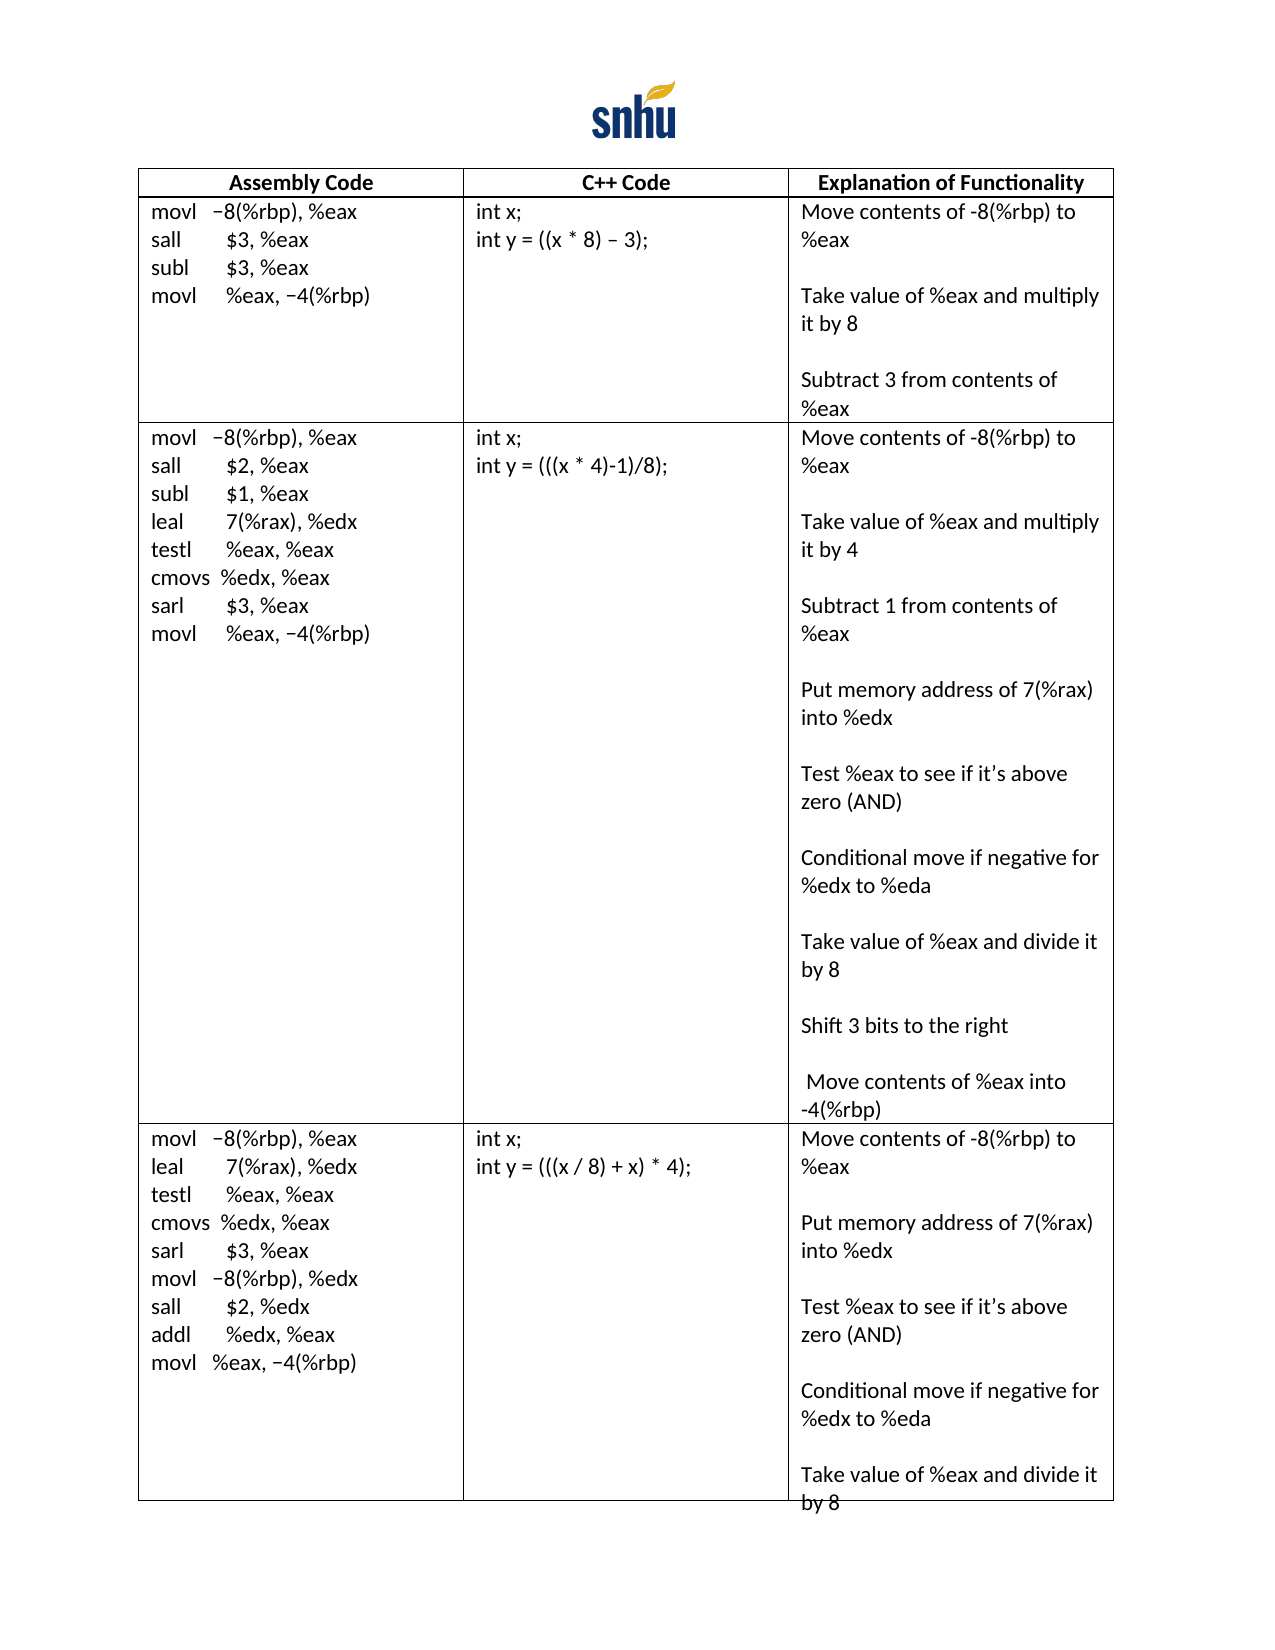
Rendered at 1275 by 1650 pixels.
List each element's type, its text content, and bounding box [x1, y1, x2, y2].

table_header Explanation of Functionality [789, 169, 1113, 196]
picture [573, 75, 702, 147]
table_header C++ Code [464, 169, 788, 196]
table_cell int x; int y = (((x * 4)-1)/8); [464, 423, 788, 1123]
table_cell int x; int y = ((x * 8) – 3); [464, 198, 788, 422]
table_cell movl −8(%rbp), %eax leal 7(%rax), %edx testl %eax, %eax cmovs %edx, %eax sarl $3, %eax movl −8(%rbp), %edx sall $2, %edx addl %edx, %eax movl %eax, −4(%rbp) [139, 1124, 463, 1500]
table_cell movl −8(%rbp), %eax sall $2, %eax subl $1, %eax leal 7(%rax), %edx testl %eax, %eax cmovs %edx, %eax sarl $3, %eax movl %eax, −4(%rbp) [139, 423, 463, 1123]
table_cell Move contents of -8(%rbp) to %eax Put memory address of 7(%rax) into %edx Test %eax to see if it’s above zero (AND) Conditional move if negative for %edx to %eda Take value of %eax and divide it by 8 Move contents of -8(%rbp) to %edx Take value of %edx and multiply it by 4 Add value of %edx and %eax together Move contents of %eax into -4(%rbp) [789, 1124, 1113, 1500]
table_cell Move contents of -8(%rbp) to %eax Take value of %eax and multiply it by 4 Subtract 1 from contents of %eax Put memory address of 7(%rax) into %edx Test %eax to see if it’s above zero (AND) Conditional move if negative for %edx to %eda Take value of %eax and divide it by 8 Shift 3 bits to the right Move contents of %eax into -4(%rbp) [789, 423, 1113, 1123]
table_cell Move contents of -8(%rbp) to %eax Take value of %eax and multiply it by 8 Subtract 3 from contents of %eax [789, 198, 1113, 422]
table_cell movl −8(%rbp), %eax sall $3, %eax subl $3, %eax movl %eax, −4(%rbp) [139, 198, 463, 422]
table_cell int x; int y = (((x / 8) + x) * 4); [464, 1124, 788, 1500]
table_header Assembly Code [139, 169, 463, 196]
